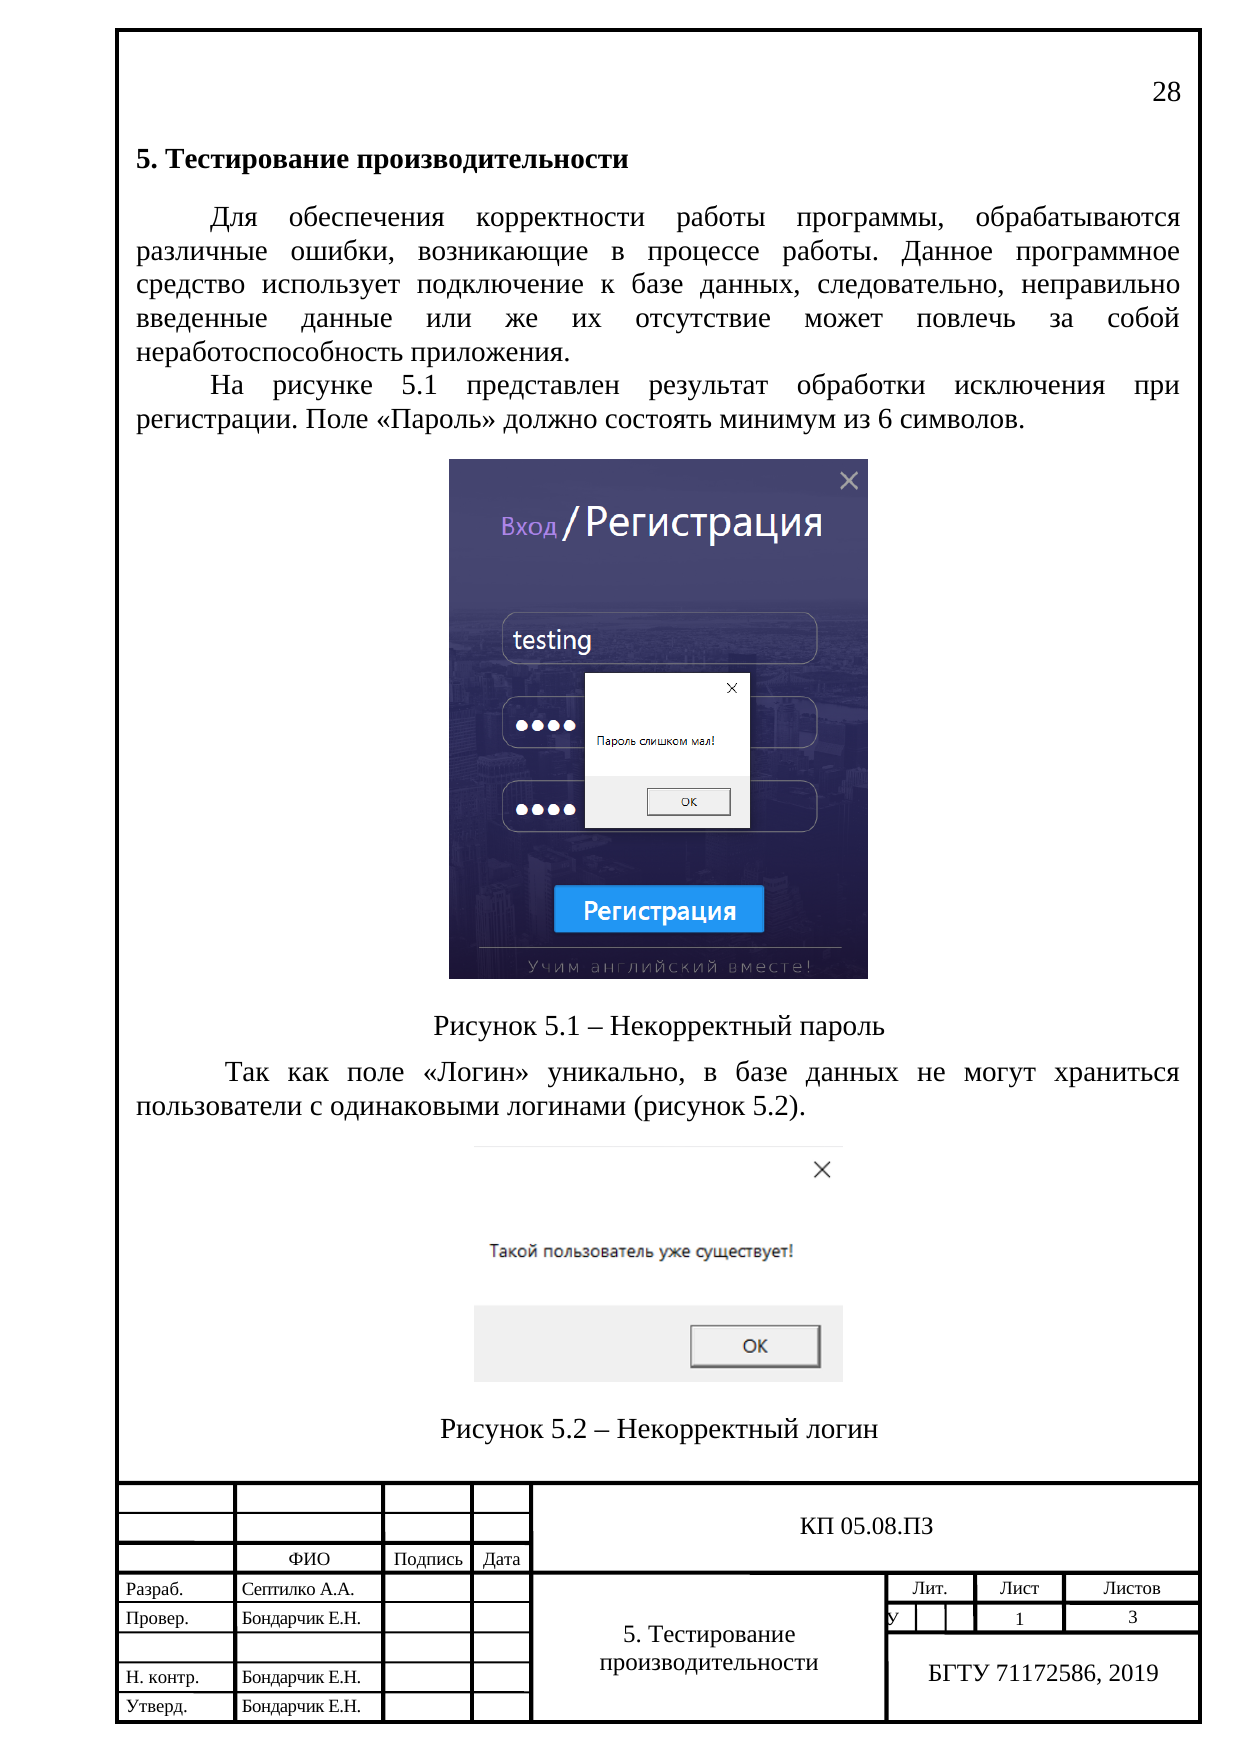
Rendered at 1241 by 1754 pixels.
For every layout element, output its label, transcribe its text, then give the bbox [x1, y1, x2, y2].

text Так как поле «Логин» уникально, в базе данных не могут храниться пользователи с одинаковыми логинами (рисунок 5.2). [136, 1054, 1181, 1121]
picture [449, 459, 868, 979]
text На рисунке 5.1 представлен результат обработки исключения при регистрации. Поле «Пароль» должно состоять минимум из 6 символов. [136, 367, 1181, 434]
text Для обеспечения корректности работы программы, обрабатываются различные ошибки, возникающие в процессе работы. Данное программное средство использует подключение к базе данных, следовательно, неправильно введенные данные или же их отсутствие может повлечь за собой неработоспособность приложения. [136, 199, 1181, 367]
text Рисунок 5.1 – Некорректный пароль [136, 1008, 1181, 1042]
subtitle 5. Тестирование производительности [136, 141, 1181, 174]
text Рисунок 5.2 – Некорректный логин [136, 1411, 1181, 1444]
picture [474, 1146, 843, 1382]
